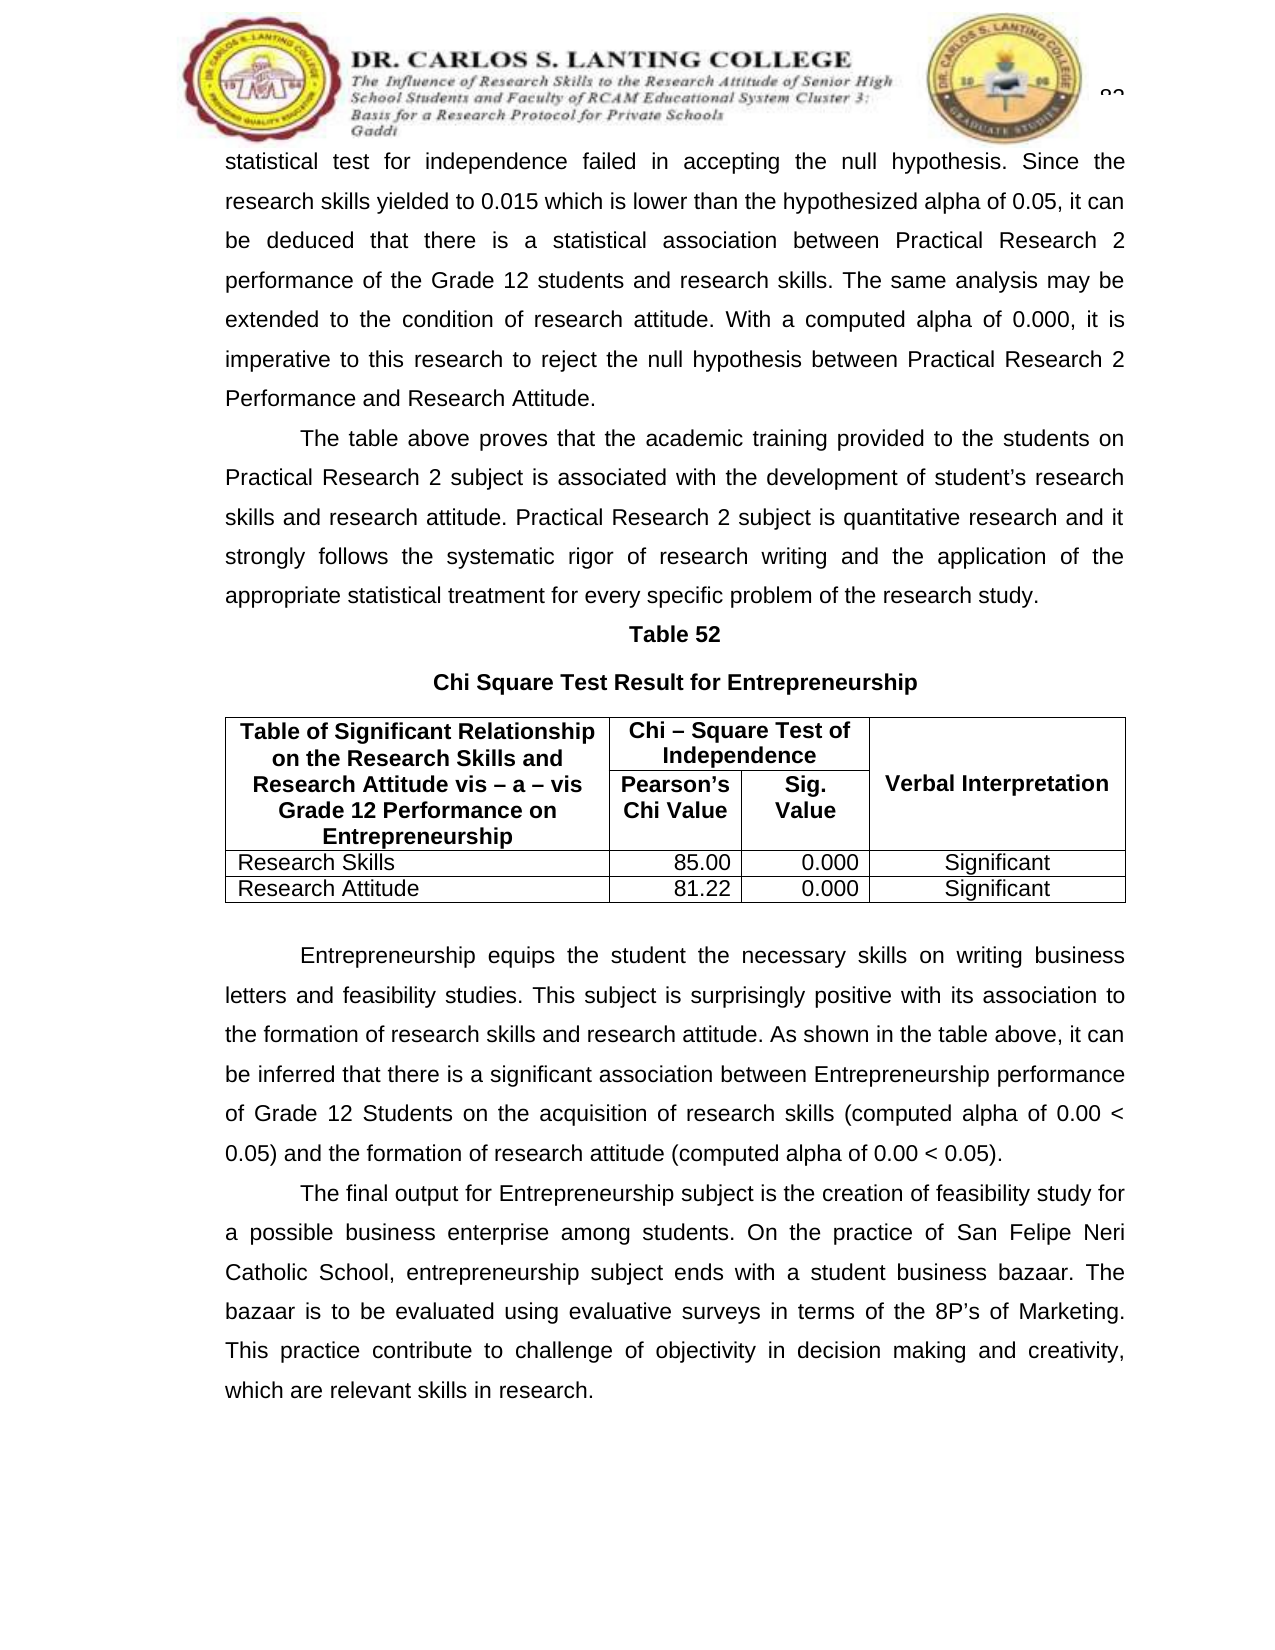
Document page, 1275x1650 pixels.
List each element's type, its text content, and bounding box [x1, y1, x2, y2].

picture [176, 12, 1089, 148]
table_cell Pearson’s Chi Value [610, 771, 741, 850]
table_cell 85.00 [610, 851, 741, 876]
text The table above proves that the academic training provided to the students on Practical Research 2 subject is associated with the development of student’s research skills and research attitude. Practical Research 2 subject is quantitative research and it strongly follows the systematic rigor of research writing and the application of the appropriate statistical treatment for every specific problem of the research study. [225, 424, 1125, 609]
table_cell Research Attitude [226, 877, 609, 902]
table_cell Significant [870, 877, 1125, 902]
table_cell 0.000 [742, 877, 869, 902]
text Entrepreneurship equips the student the necessary skills on writing business letters and feasibility studies. This subject is surprisingly positive with its association to the formation of research skills and research attitude. As shown in the table above, it can be inferred that there is a significant association between Entrepreneurship performance of Grade 12 Students on the acquisition of research skills (computed alpha of 0.00 < 0.05) and the formation of research attitude (computed alpha of 0.00 < 0.05). [225, 942, 1126, 1166]
text Chi Square Test Result for Entrepreneurship [293, 669, 1058, 696]
text The final output for Entrepreneurship subject is the creation of feasibility study for a possible business enterprise among students. On the practice of San Felipe Neri Catholic School, entrepreneurship subject ends with a student business bazaar. The bazaar is to be evaluated using evaluative surveys in terms of the 8P’s of Marketing. This practice contribute to challenge of objectivity in decision making and creativity, which are relevant skills in research. [225, 1179, 1125, 1403]
table_cell Significant [870, 851, 1125, 876]
table_cell Research Skills [226, 851, 609, 876]
table_cell 81.22 [610, 877, 741, 902]
table_cell 0.000 [742, 851, 869, 876]
table_header Table of Significant Relationship on the Research Skills and Research Attitude vis – a – vis Grade 12 Performance on Entrepreneurship [226, 718, 609, 850]
table_cell Sig. Value [742, 771, 869, 850]
table_header Verbal Interpretation [870, 718, 1125, 850]
text statistical test for independence failed in accepting the null hypothesis. Since the research skills yielded to 0.015 which is lower than the hypothesized alpha of 0.05, it can be deduced that there is a statistical association between Practical Research 2 performance of the Grade 12 students and research skills. The same analysis may be extended to the condition of research attitude. With a computed alpha of 0.000, it is imperative to this research to reject the null hypothesis between Practical Research 2 Performance and Research Attitude. [225, 148, 1126, 411]
text Table 52 [629, 622, 1275, 648]
table_header Chi – Square Test of Independence [610, 718, 869, 770]
